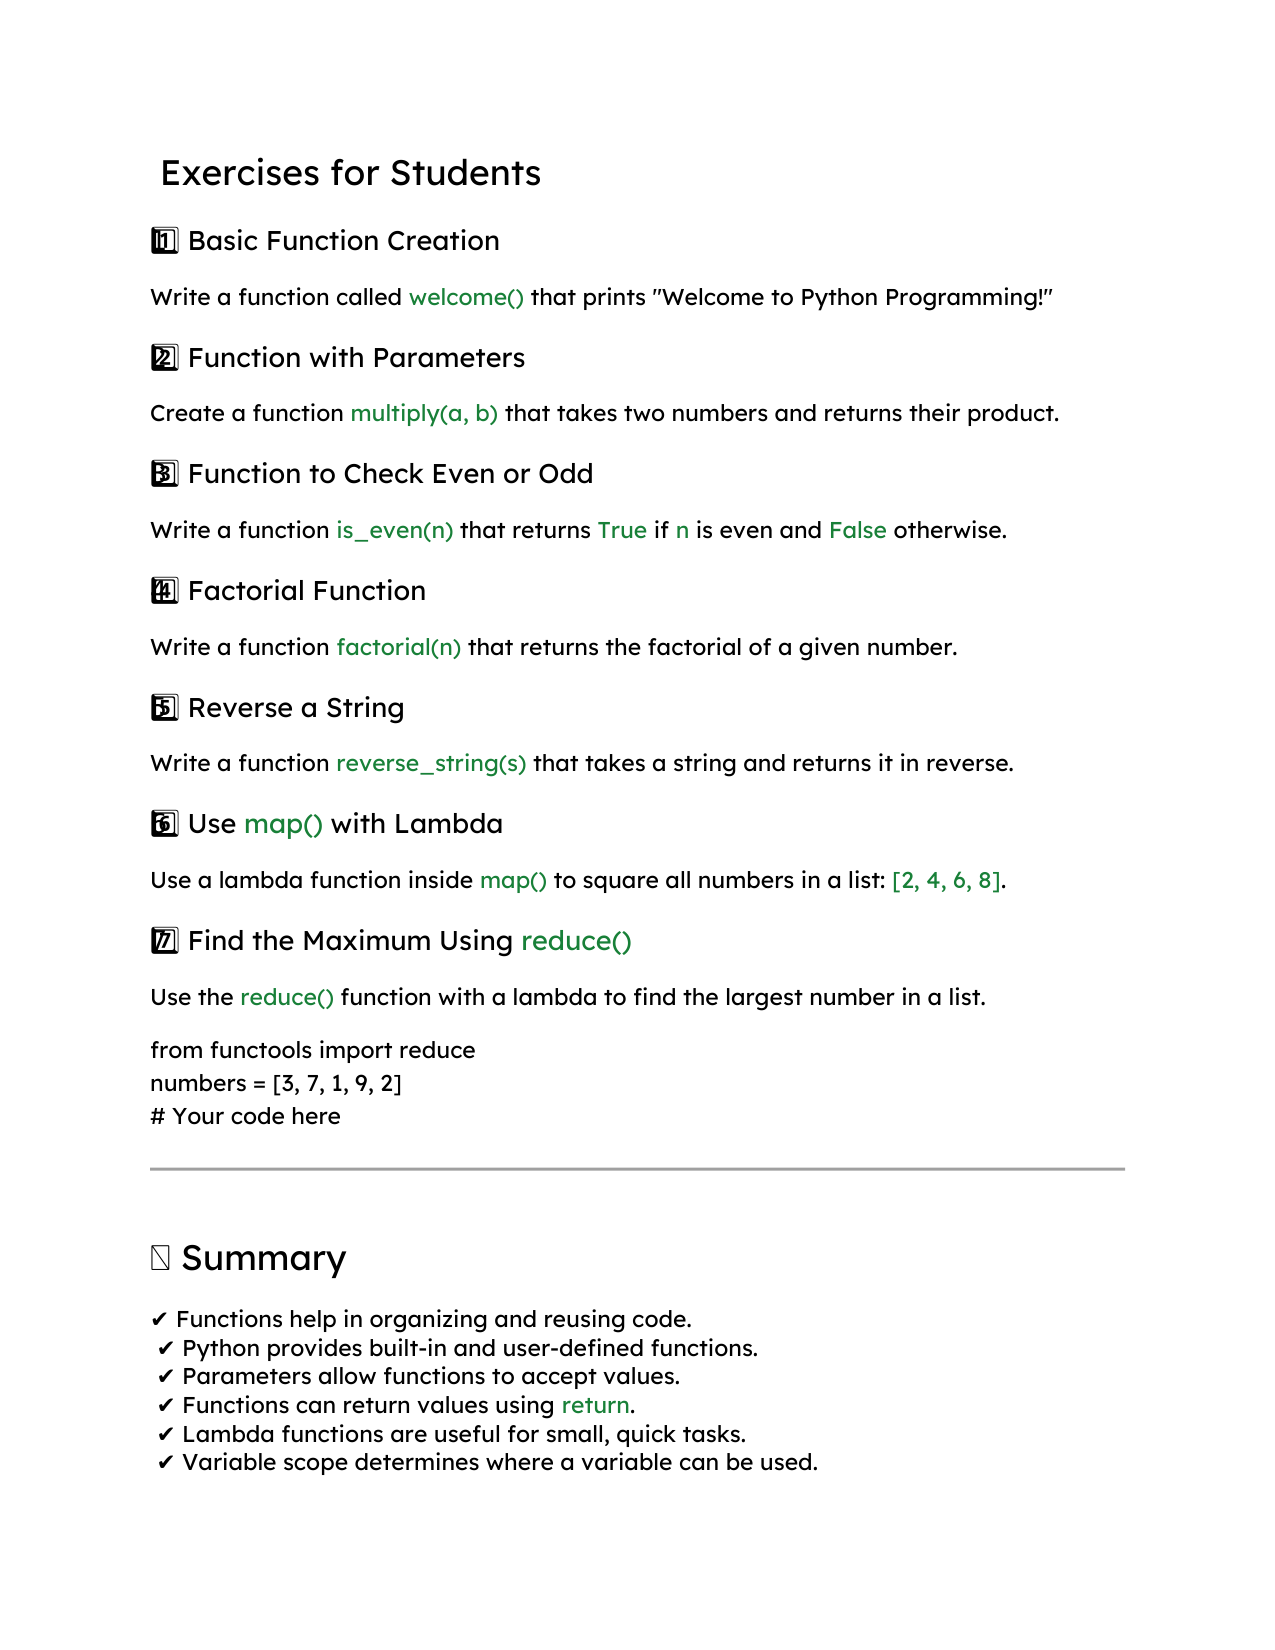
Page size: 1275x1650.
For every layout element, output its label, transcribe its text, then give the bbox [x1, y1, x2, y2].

text # Your code here [150, 1102, 1125, 1130]
subtitle 🎯 Summary [150, 1235, 1125, 1279]
subtitle 6️⃣ Use map() with Lambda [150, 807, 1125, 841]
text Use the reduce() function with a lambda to find the largest number in a list. [150, 982, 1125, 1011]
subtitle 5️⃣ Reverse a String [150, 690, 1125, 724]
text Write a function is_even(n) that returns True if n is even and False otherwise. [150, 516, 1125, 544]
text Write a function called welcome() that prints "Welcome to Python Programming!" [150, 282, 1125, 311]
subtitle 1️⃣ Basic Function Creation [150, 223, 1125, 257]
subtitle 2️⃣ Function with Parameters [150, 340, 1125, 374]
subtitle 3️⃣ Function to Check Even or Odd [150, 457, 1125, 491]
text Write a function factorial(n) that returns the factorial of a given number. [150, 632, 1125, 661]
text Use a lambda function inside map() to square all numbers in a list: [2, 4, 6, 8]. [150, 866, 1125, 894]
text Create a function multiply(a, b) that takes two numbers and returns their product. [150, 399, 1125, 428]
text Write a function reverse_string(s) that takes a string and returns it in reverse. [150, 749, 1125, 778]
subtitle Exercises for Students [150, 150, 1125, 194]
text from functools import reduce [150, 1036, 1125, 1064]
subtitle 7️⃣ Find the Maximum Using reduce() [150, 923, 1125, 957]
text numbers = [3, 7, 1, 9, 2] [150, 1069, 1125, 1097]
subtitle 4️⃣ Factorial Function [150, 573, 1125, 607]
text ✔ Functions help in organizing and reusing code. ✔ Python provides built-in and user-defined functions. ✔ Parameters allow functions to accept values. ✔ Functions can return values using return. ✔ Lambda functions are useful for small, quick tasks. ✔ Variable scope determines where a variable can be used. [150, 1304, 1125, 1476]
